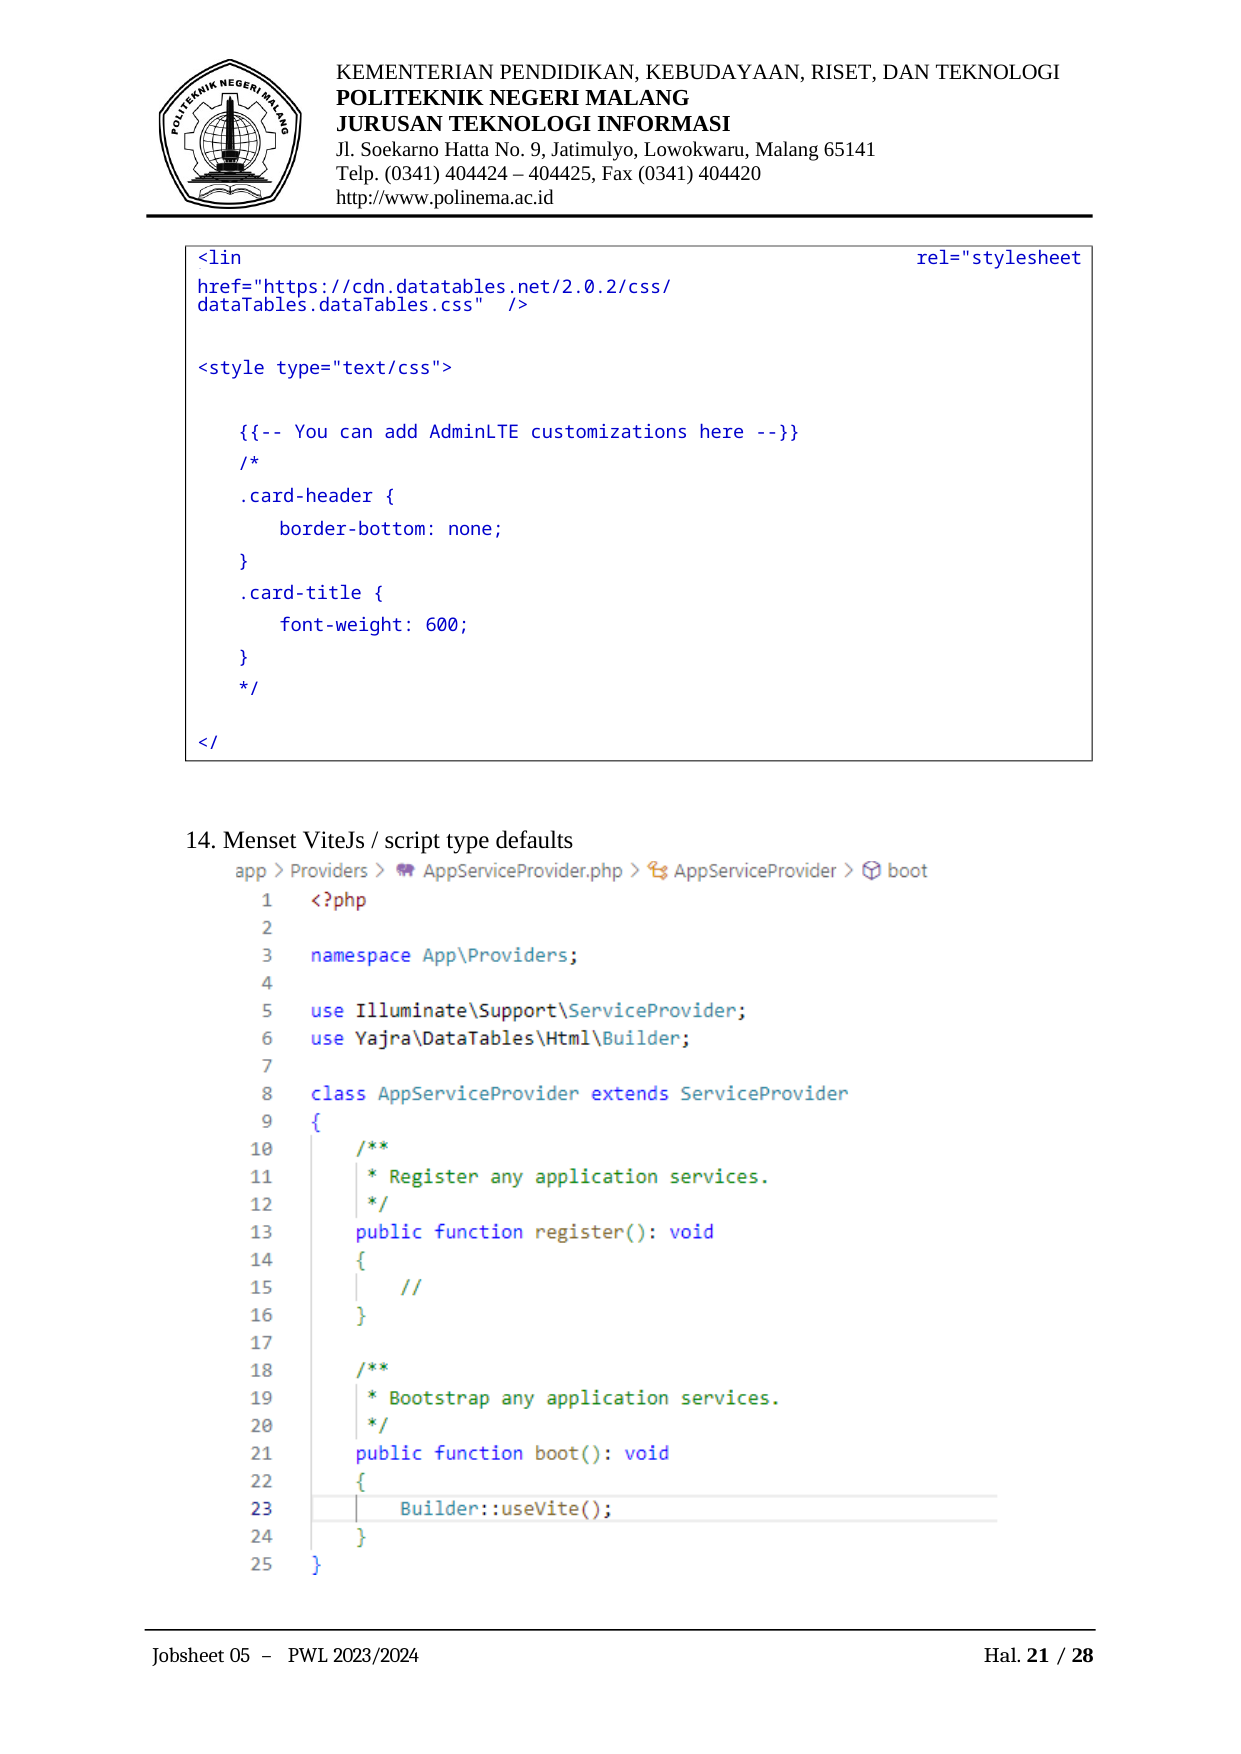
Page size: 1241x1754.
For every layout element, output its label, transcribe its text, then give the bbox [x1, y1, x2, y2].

list Menset ViteJs / script type defaults [185, 825, 1181, 854]
picture [235, 861, 998, 1575]
picture [158, 59, 302, 209]
